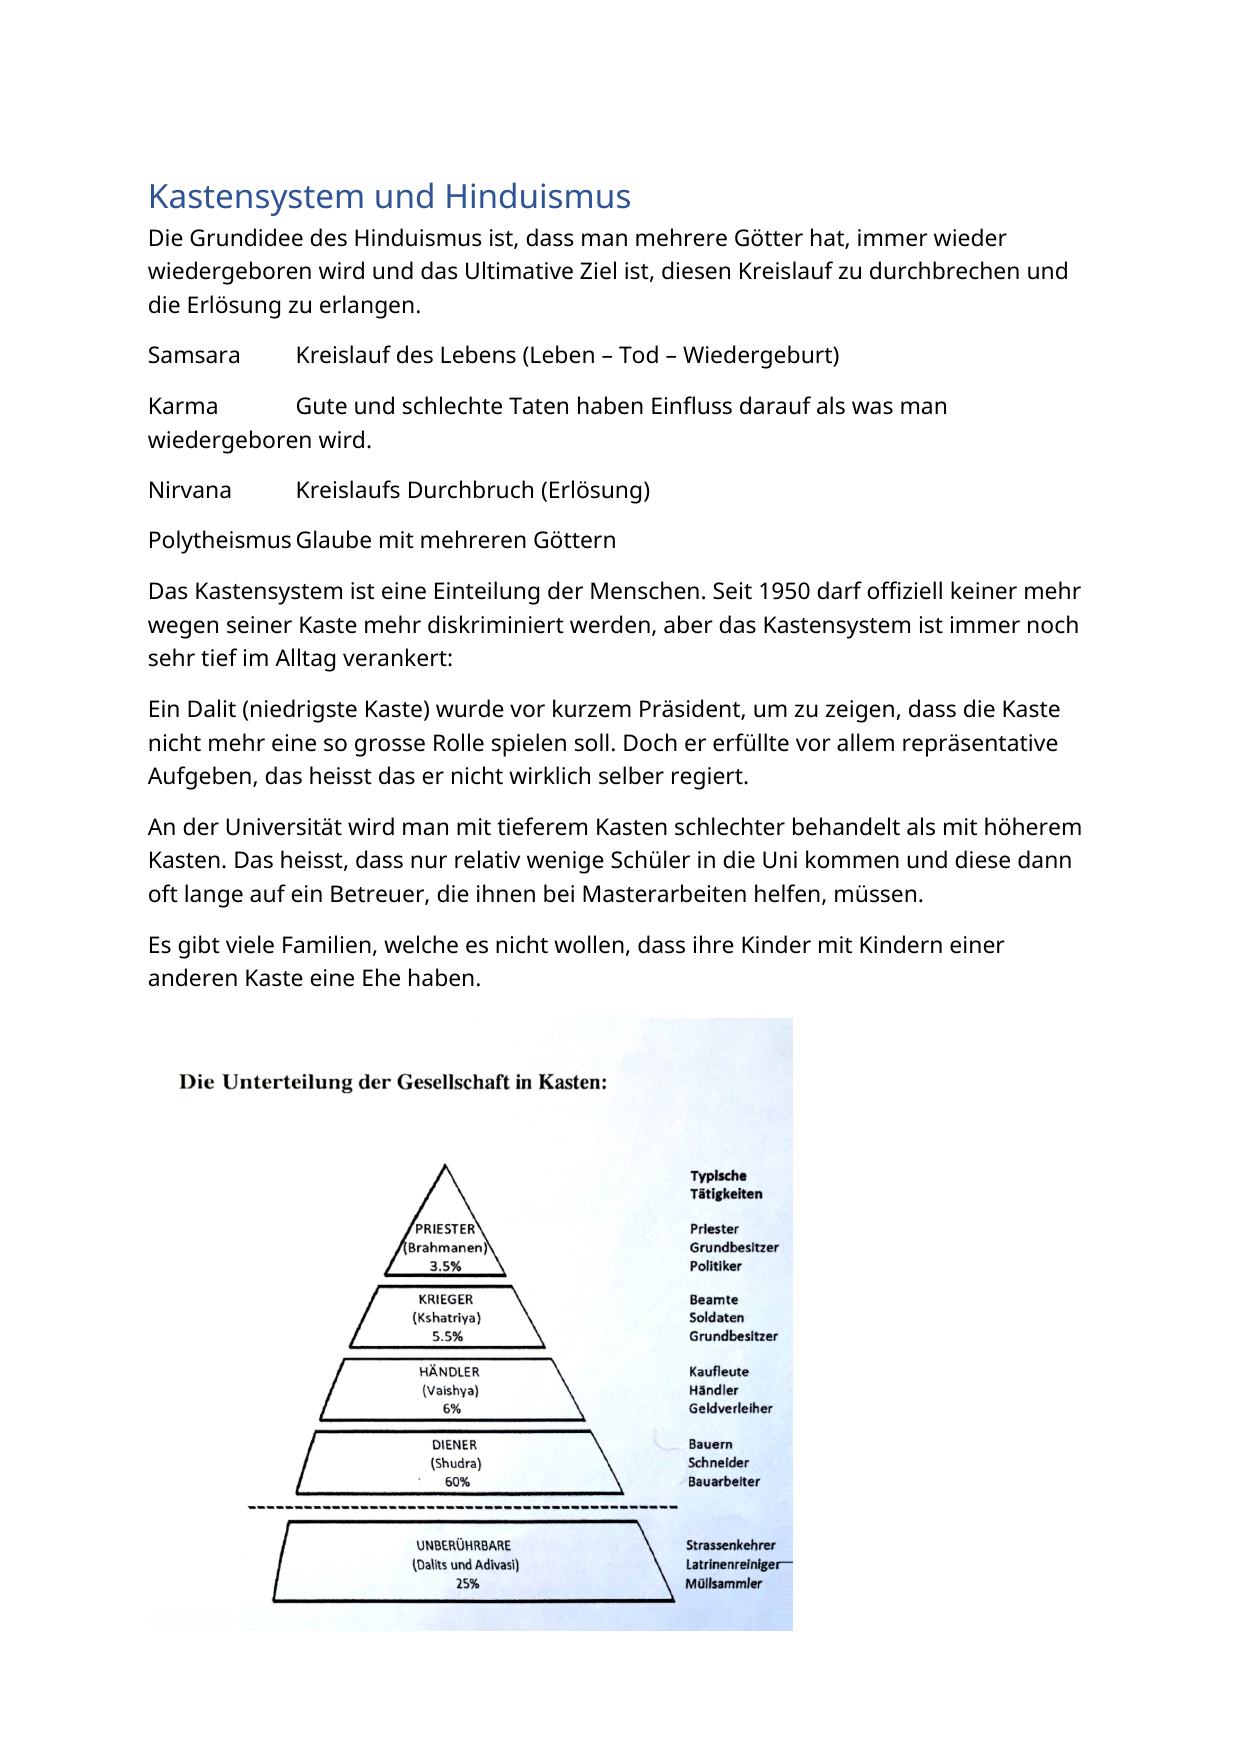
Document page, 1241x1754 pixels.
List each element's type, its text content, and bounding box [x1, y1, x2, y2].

text Polytheismus Glaube mit mehreren Göttern [148, 524, 1093, 556]
picture [148, 1018, 793, 1631]
text An der Universität wird man mit tieferem Kasten schlechter behandelt als mit höherem Kasten. Das heisst, dass nur relativ wenige Schüler in die Uni kommen und diese dann oft lange auf ein Betreuer, die ihnen bei Masterarbeiten helfen, müssen. [148, 811, 1093, 909]
text Es gibt viele Familien, welche es nicht wollen, dass ihre Kinder mit Kindern einer anderen Kaste eine Ehe haben. [148, 929, 1093, 994]
text Nirvana Kreislaufs Durchbruch (Erlösung) [148, 474, 1093, 505]
text Das Kastensystem ist eine Einteilung der Menschen. Seit 1950 darf offiziell keiner mehr wegen seiner Kaste mehr diskriminiert werden, aber das Kastensystem ist immer noch sehr tief im Alltag verankert: [148, 575, 1093, 674]
subtitle Kastensystem und Hinduismus [148, 173, 1093, 218]
text Ein Dalit (niedrigste Kaste) wurde vor kurzem Präsident, um zu zeigen, dass die Kaste nicht mehr eine so grosse Rolle spielen soll. Doch er erfüllte vor allem repräsentative Aufgeben, das heisst das er nicht wirklich selber regiert. [148, 693, 1093, 792]
text Karma Gute und schlechte Taten haben Einfluss darauf als was man wiedergeboren wird. [148, 390, 1093, 455]
text Die Grundidee des Hinduismus ist, dass man mehrere Götter hat, immer wieder wiedergeboren wird und das Ultimative Ziel ist, diesen Kreislauf zu durchbrechen und die Erlösung zu erlangen. [148, 222, 1093, 320]
text Samsara Kreislauf des Lebens (Leben – Tod – Wiedergeburt) [148, 339, 1093, 371]
